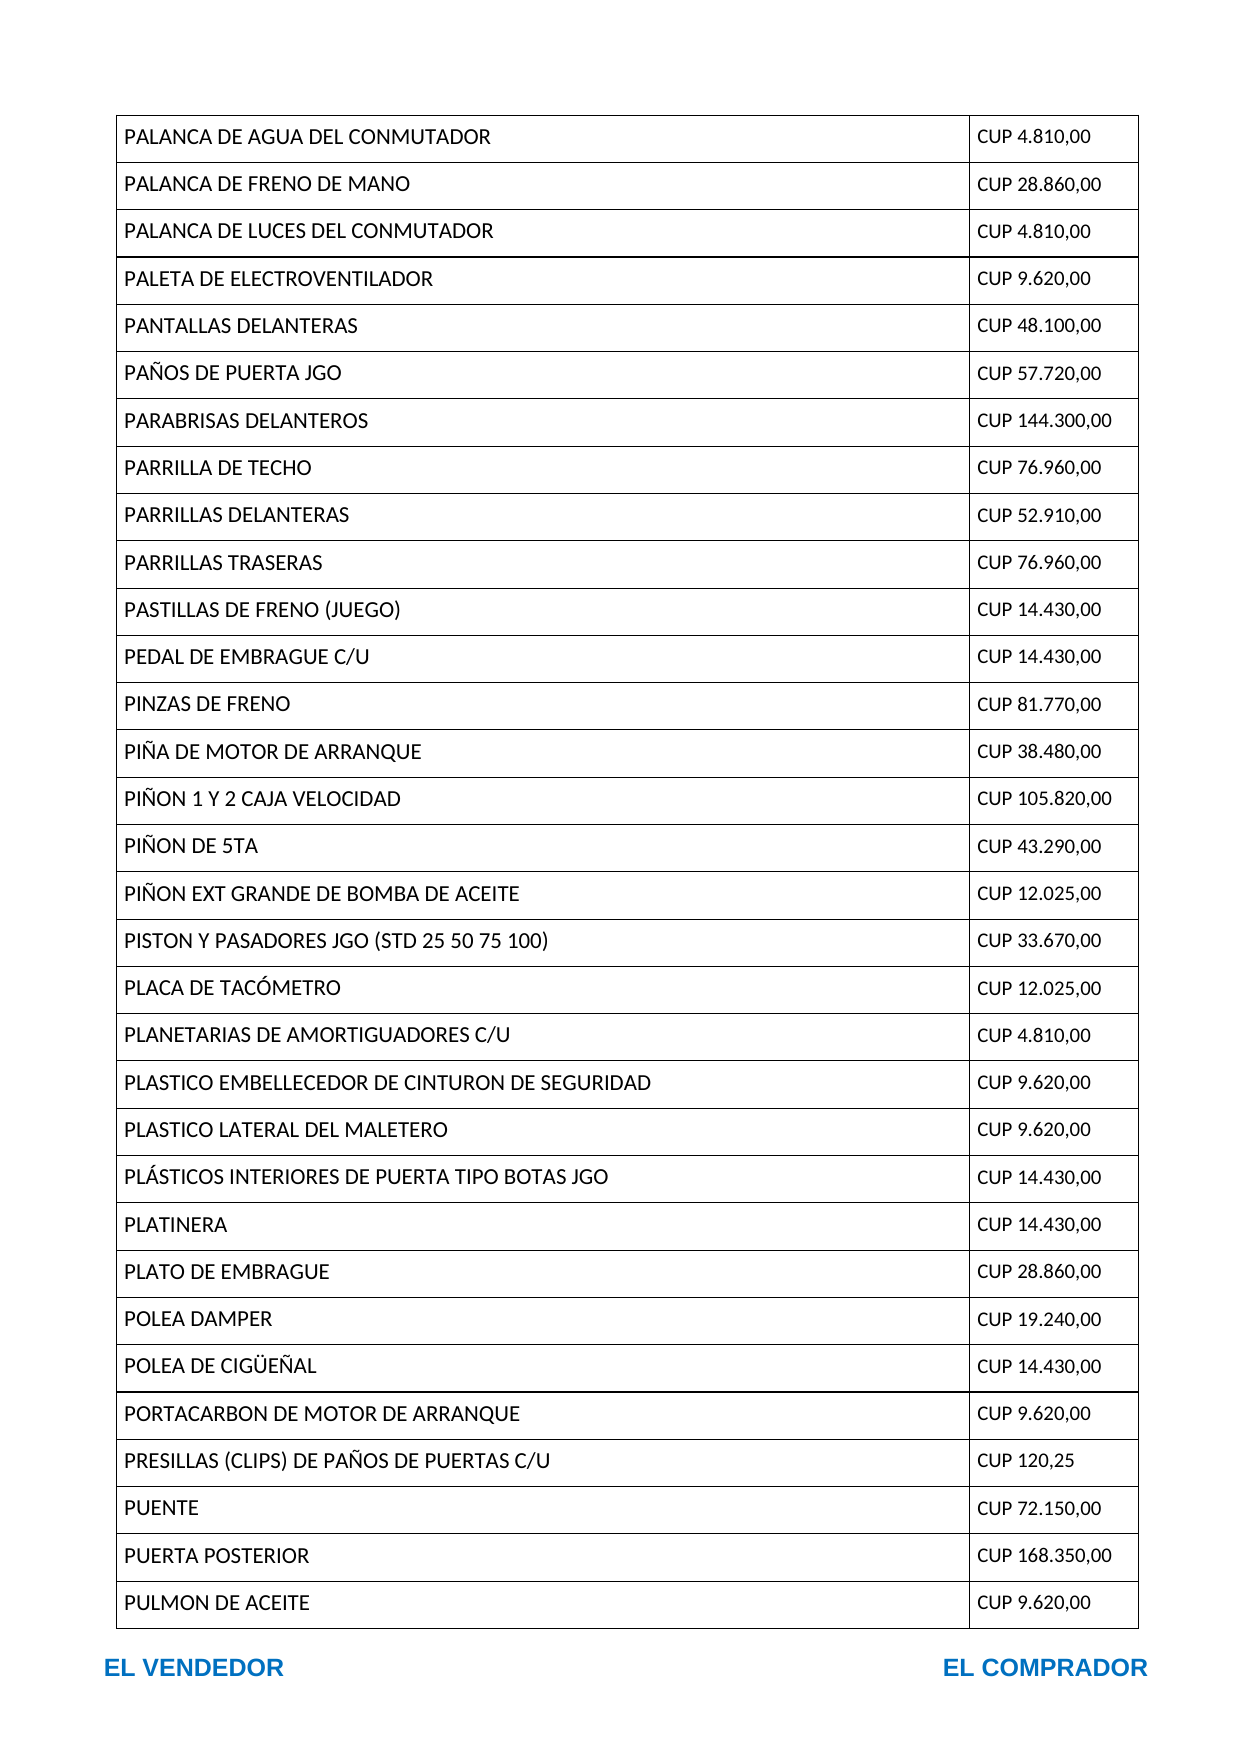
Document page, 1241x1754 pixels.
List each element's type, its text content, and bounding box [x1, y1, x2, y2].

table_cell CUP 12.025,00 [970, 872, 1138, 918]
table_cell PANTALLAS DELANTERAS [117, 305, 969, 351]
table_cell PAÑOS DE PUERTA JGO [117, 352, 969, 398]
table_cell CUP 4.810,00 [970, 1014, 1138, 1060]
table_cell CUP 9.620,00 [970, 1582, 1138, 1628]
table_cell CUP 14.430,00 [970, 589, 1138, 635]
table_cell CUP 28.860,00 [970, 163, 1138, 209]
table_cell CUP 12.025,00 [970, 967, 1138, 1013]
table_cell PASTILLAS DE FRENO (JUEGO) [117, 589, 969, 635]
table_cell PORTACARBON DE MOTOR DE ARRANQUE [117, 1393, 969, 1439]
table_cell CUP 14.430,00 [970, 1156, 1138, 1202]
table_cell CUP 38.480,00 [970, 730, 1138, 777]
table_cell POLEA DAMPER [117, 1298, 969, 1344]
table_cell CUP 9.620,00 [970, 1109, 1138, 1155]
table_cell CUP 52.910,00 [970, 494, 1138, 540]
table_cell PIÑON EXT GRANDE DE BOMBA DE ACEITE [117, 872, 969, 918]
table_cell PLASTICO EMBELLECEDOR DE CINTURON DE SEGURIDAD [117, 1061, 969, 1108]
table_cell PARRILLA DE TECHO [117, 447, 969, 493]
table_cell PALANCA DE AGUA DEL CONMUTADOR [117, 116, 969, 162]
table_cell PIÑA DE MOTOR DE ARRANQUE [117, 730, 969, 777]
table_cell CUP 9.620,00 [970, 258, 1138, 304]
table_cell POLEA DE CIGÜEÑAL [117, 1345, 969, 1391]
table_cell CUP 19.240,00 [970, 1298, 1138, 1344]
table_cell PINZAS DE FRENO [117, 683, 969, 729]
table_cell CUP 48.100,00 [970, 305, 1138, 351]
table_cell CUP 72.150,00 [970, 1487, 1138, 1533]
table_cell CUP 14.430,00 [970, 636, 1138, 682]
table_cell PLASTICO LATERAL DEL MALETERO [117, 1109, 969, 1155]
table_cell PLÁSTICOS INTERIORES DE PUERTA TIPO BOTAS JGO [117, 1156, 969, 1202]
table_cell CUP 144.300,00 [970, 399, 1138, 446]
table_cell PUERTA POSTERIOR [117, 1534, 969, 1581]
table_cell CUP 43.290,00 [970, 825, 1138, 871]
table_cell PIÑON DE 5TA [117, 825, 969, 871]
table_cell PULMON DE ACEITE [117, 1582, 969, 1628]
table_cell CUP 14.430,00 [970, 1203, 1138, 1249]
table_cell PRESILLAS (CLIPS) DE PAÑOS DE PUERTAS C/U [117, 1440, 969, 1486]
table_cell CUP 9.620,00 [970, 1061, 1138, 1108]
table_cell PLACA DE TACÓMETRO [117, 967, 969, 1013]
table_cell CUP 76.960,00 [970, 447, 1138, 493]
table_cell PLATO DE EMBRAGUE [117, 1251, 969, 1297]
table_cell CUP 4.810,00 [970, 210, 1138, 256]
table_cell PARABRISAS DELANTEROS [117, 399, 969, 446]
table_cell CUP 76.960,00 [970, 541, 1138, 587]
table_cell CUP 105.820,00 [970, 778, 1138, 824]
table_cell PALETA DE ELECTROVENTILADOR [117, 258, 969, 304]
table_cell CUP 28.860,00 [970, 1251, 1138, 1297]
table_cell PALANCA DE LUCES DEL CONMUTADOR [117, 210, 969, 256]
table_cell PISTON Y PASADORES JGO (STD 25 50 75 100) [117, 920, 969, 966]
table_cell CUP 4.810,00 [970, 116, 1138, 162]
table_cell CUP 81.770,00 [970, 683, 1138, 729]
table_cell CUP 168.350,00 [970, 1534, 1138, 1581]
table_cell PLATINERA [117, 1203, 969, 1249]
table_cell PIÑON 1 Y 2 CAJA VELOCIDAD [117, 778, 969, 824]
table_cell PEDAL DE EMBRAGUE C/U [117, 636, 969, 682]
table_cell PARRILLAS DELANTERAS [117, 494, 969, 540]
table_cell PARRILLAS TRASERAS [117, 541, 969, 587]
table_cell PLANETARIAS DE AMORTIGUADORES C/U [117, 1014, 969, 1060]
table_cell CUP 9.620,00 [970, 1393, 1138, 1439]
table_cell CUP 120,25 [970, 1440, 1138, 1486]
table_cell CUP 57.720,00 [970, 352, 1138, 398]
table_cell CUP 33.670,00 [970, 920, 1138, 966]
table_cell PUENTE [117, 1487, 969, 1533]
table_cell PALANCA DE FRENO DE MANO [117, 163, 969, 209]
table_cell CUP 14.430,00 [970, 1345, 1138, 1391]
